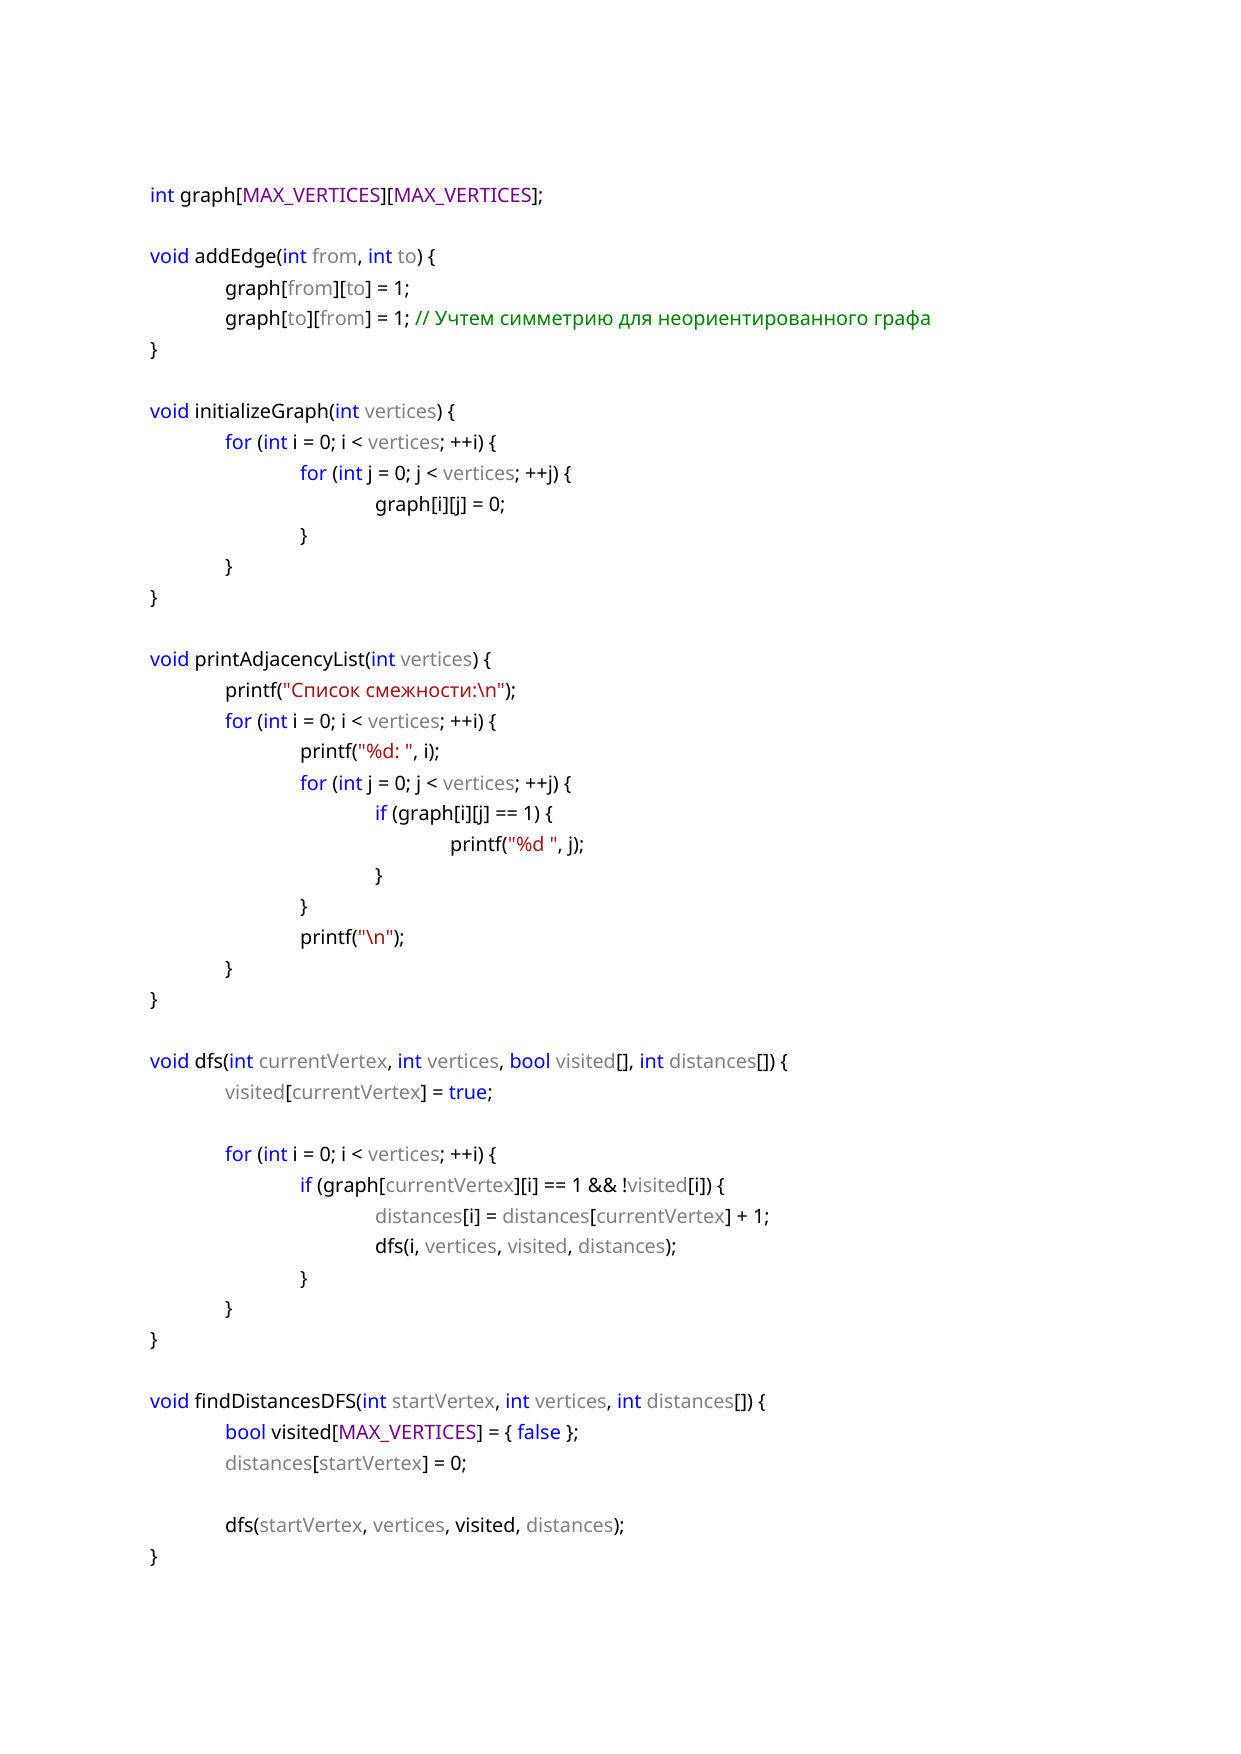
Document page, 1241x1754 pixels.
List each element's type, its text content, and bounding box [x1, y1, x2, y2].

text void addEdge(int from, int to) { [150, 243, 1090, 270]
text int graph[MAX_VERTICES][MAX_VERTICES]; [150, 181, 1090, 208]
text for (int i = 0; i < vertices; ++i) { [150, 1140, 1090, 1167]
text } [150, 862, 1090, 888]
text } [150, 521, 1090, 548]
text graph[to][from] = 1; // Учтем симметрию для неориентированного графа [150, 305, 1090, 332]
text visited[currentVertex] = true; [150, 1078, 1090, 1105]
text if (graph[i][j] == 1) { [150, 800, 1090, 827]
text for (int i = 0; i < vertices; ++i) { [150, 428, 1090, 455]
text } [150, 892, 1090, 919]
text for (int j = 0; j < vertices; ++j) { [150, 769, 1090, 796]
text bool visited[MAX_VERTICES] = { false }; [150, 1418, 1090, 1445]
text distances[startVertex] = 0; [150, 1449, 1090, 1476]
text } [150, 336, 1090, 363]
text } [150, 1264, 1090, 1291]
text } [150, 954, 1090, 981]
text dfs(startVertex, vertices, visited, distances); [150, 1511, 1090, 1538]
text printf("%d: ", i); [150, 738, 1090, 765]
text printf("Список смежности:\n"); [150, 676, 1090, 703]
text } [150, 1542, 1090, 1569]
text } [150, 985, 1090, 1012]
text void printAdjacencyList(int vertices) { [150, 645, 1090, 672]
text printf("%d ", j); [150, 831, 1090, 858]
text } [150, 583, 1090, 610]
text printf("\n"); [150, 923, 1090, 950]
text void initializeGraph(int vertices) { [150, 397, 1090, 424]
text if (graph[currentVertex][i] == 1 && !visited[i]) { [150, 1171, 1090, 1198]
text for (int j = 0; j < vertices; ++j) { [150, 459, 1090, 486]
text void dfs(int currentVertex, int vertices, bool visited[], int distances[]) { [150, 1047, 1090, 1074]
text } [150, 552, 1090, 579]
text distances[i] = distances[currentVertex] + 1; [150, 1202, 1090, 1229]
text graph[from][to] = 1; [150, 274, 1090, 301]
text void findDistancesDFS(int startVertex, int vertices, int distances[]) { [150, 1387, 1090, 1414]
text graph[i][j] = 0; [150, 490, 1090, 517]
text } [150, 1326, 1090, 1353]
text dfs(i, vertices, visited, distances); [150, 1233, 1090, 1260]
text for (int i = 0; i < vertices; ++i) { [150, 707, 1090, 734]
text } [150, 1295, 1090, 1322]
